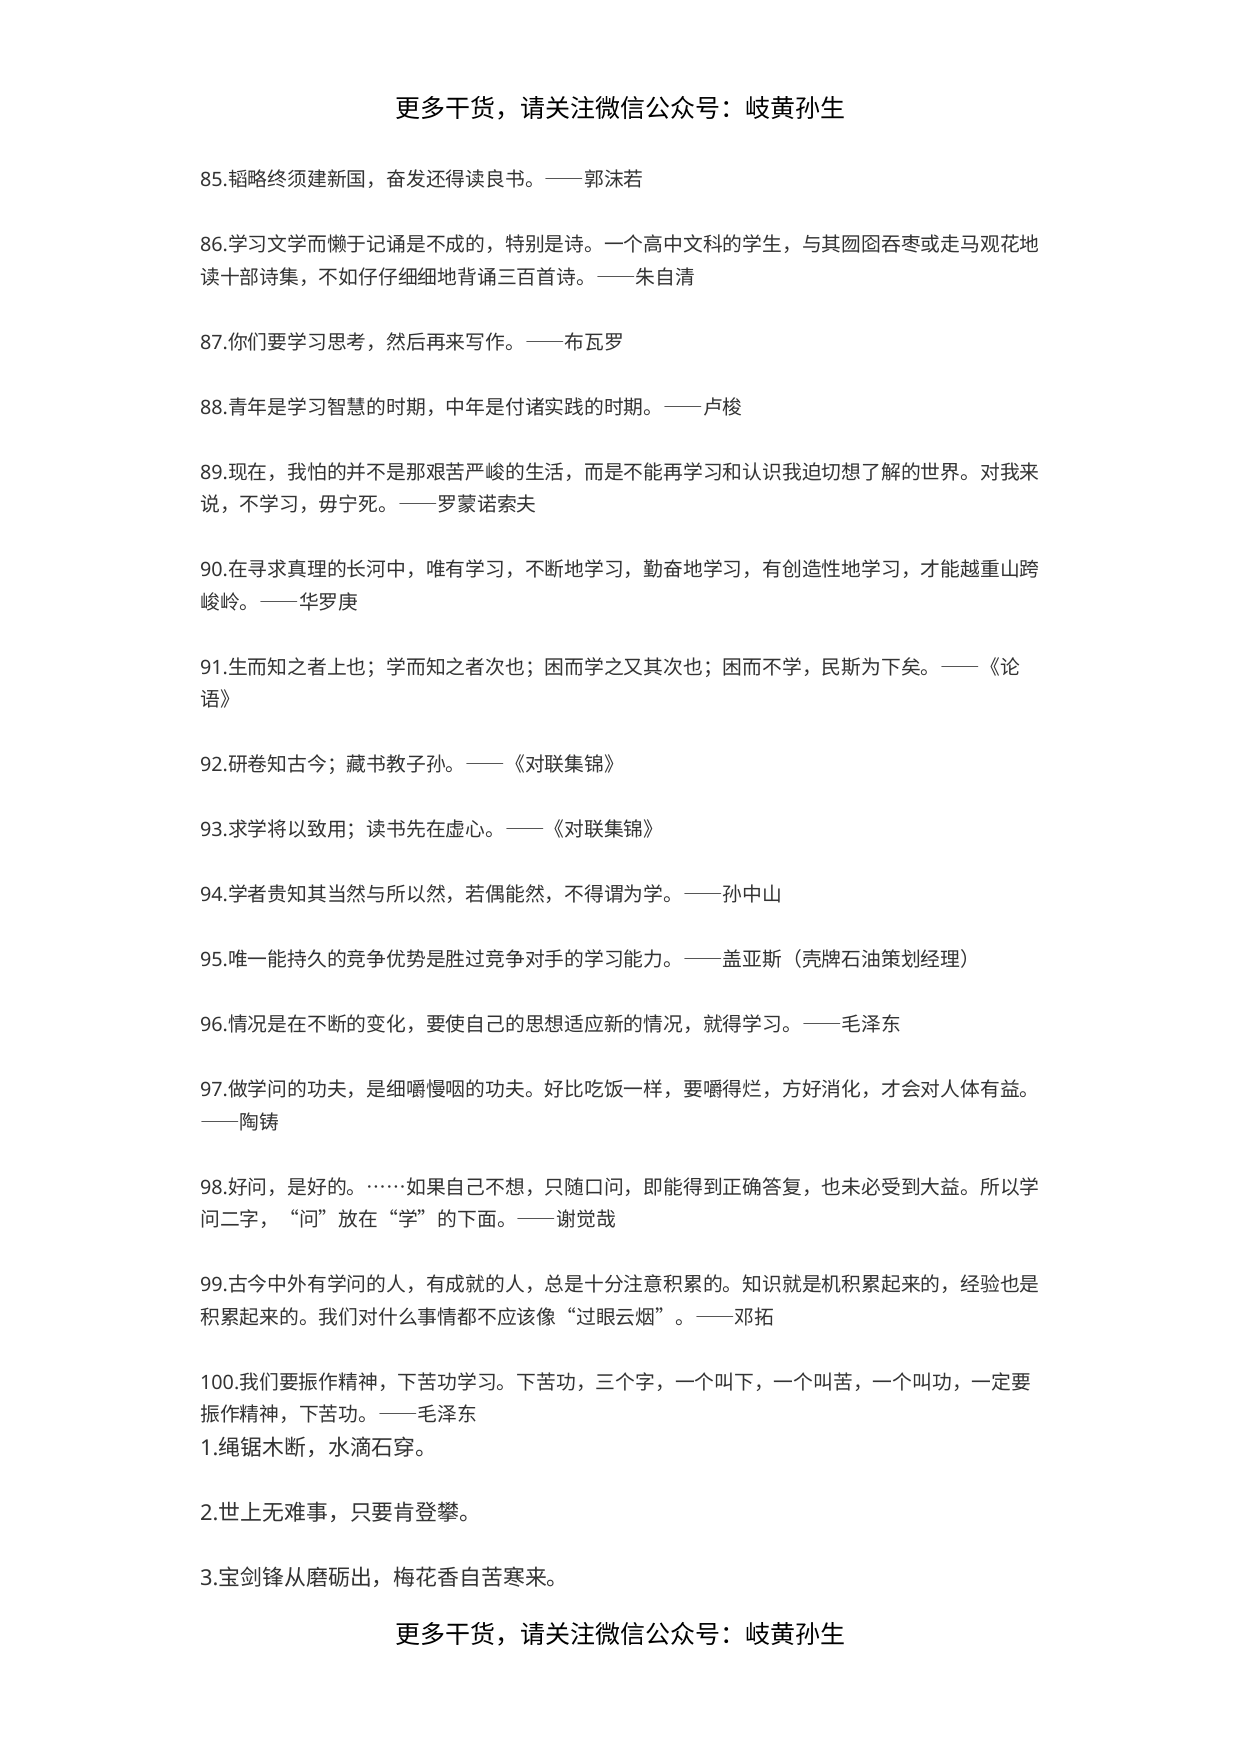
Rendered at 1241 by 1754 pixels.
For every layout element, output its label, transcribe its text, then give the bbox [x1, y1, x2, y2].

text 95.唯一能持久的竞争优势是胜过竞争对手的学习能力。——盖亚斯（壳牌石油策划经理） [200, 942, 1040, 974]
text 87.你们要学习思考，然后再来写作。——布瓦罗 [200, 324, 1040, 357]
text 92.研卷知古今；藏书教子孙。——《对联集锦》 [200, 747, 1040, 779]
text 99.古今中外有学问的人，有成就的人，总是十分注意积累的。知识就是机积累起来的，经验也是积累起来的。我们对什么事情都不应该像“过眼云烟”。——邓拓 [200, 1267, 1040, 1332]
text 98.好问，是好的。……如果自己不想，只随口问，即能得到正确答复，也未必受到大益。所以学问二字，“问”放在“学”的下面。——谢觉哉 [200, 1169, 1040, 1234]
text 93.求学将以致用；读书先在虚心。——《对联集锦》 [200, 812, 1040, 844]
text 90.在寻求真理的长河中，唯有学习，不断地学习，勤奋地学习，有创造性地学习，才能越重山跨峻岭。——华罗庚 [200, 552, 1040, 617]
text 1.绳锯木断，水滴石穿。 [200, 1429, 1040, 1462]
text 86.学习文学而懒于记诵是不成的，特别是诗。一个高中文科的学生，与其囫囵吞枣或走马观花地读十部诗集，不如仔仔细细地背诵三百首诗。——朱自清 [200, 227, 1040, 292]
text 91.生而知之者上也；学而知之者次也；困而学之又其次也；困而不学，民斯为下矣。——《论语》 [200, 649, 1040, 714]
text 94.学者贵知其当然与所以然，若偶能然，不得谓为学。——孙中山 [200, 877, 1040, 909]
text 85.韬略终须建新国，奋发还得读良书。——郭沫若 [200, 162, 1040, 194]
text 2.世上无难事，只要肯登攀。 [200, 1494, 1040, 1527]
text 97.做学问的功夫，是细嚼慢咽的功夫。好比吃饭一样，要嚼得烂，方好消化，才会对人体有益。——陶铸 [200, 1072, 1040, 1137]
text 96.情况是在不断的变化，要使自己的思想适应新的情况，就得学习。——毛泽东 [200, 1007, 1040, 1039]
text 3.宝剑锋从磨砺出，梅花香自苦寒来。 [200, 1559, 1040, 1592]
text 88.青年是学习智慧的时期，中年是付诸实践的时期。——卢梭 [200, 389, 1040, 422]
text 100.我们要振作精神，下苦功学习。下苦功，三个字，一个叫下，一个叫苦，一个叫功，一定要振作精神，下苦功。——毛泽东 [200, 1364, 1040, 1429]
text 89.现在，我怕的并不是那艰苦严峻的生活，而是不能再学习和认识我迫切想了解的世界。对我来说，不学习，毋宁死。——罗蒙诺索夫 [200, 454, 1040, 519]
